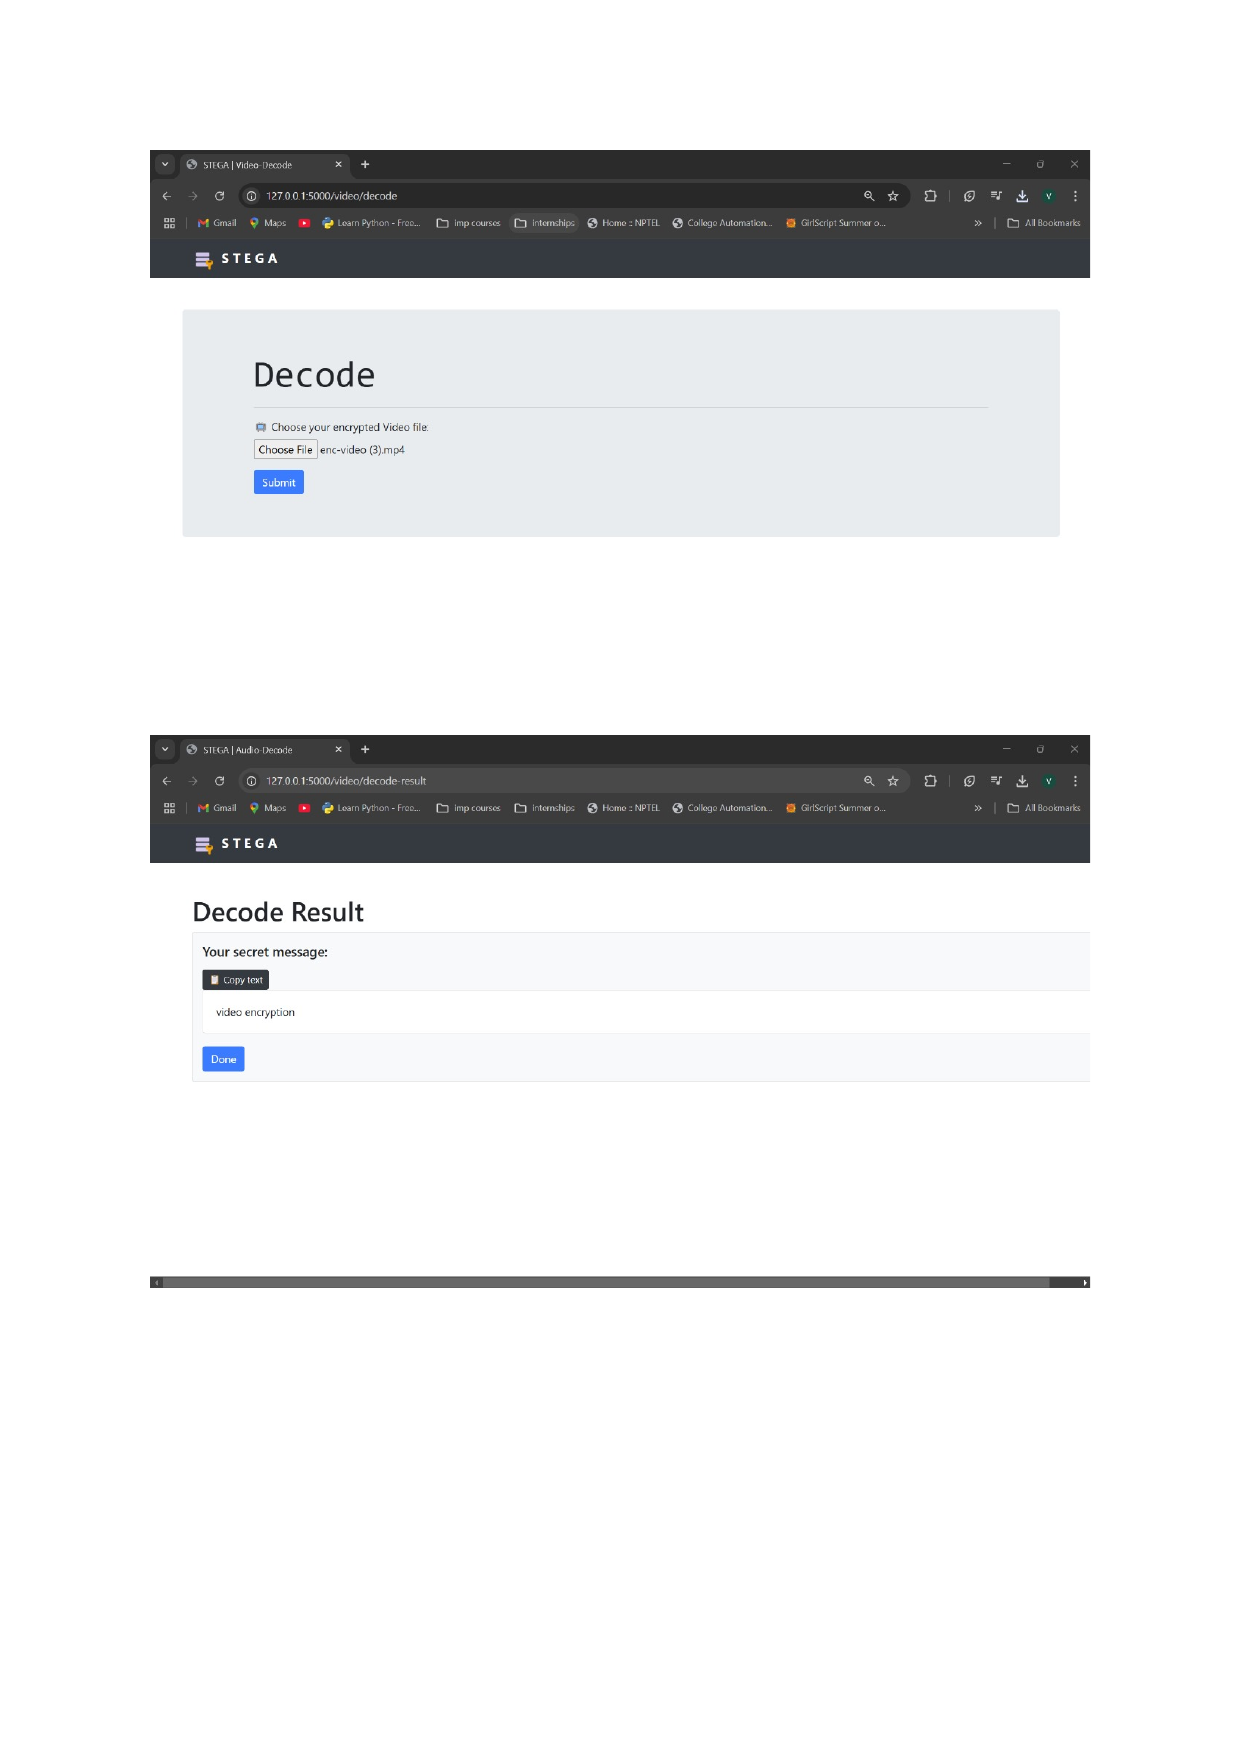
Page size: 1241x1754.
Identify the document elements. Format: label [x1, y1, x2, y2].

picture [150, 150, 1091, 703]
picture [150, 735, 1091, 1288]
